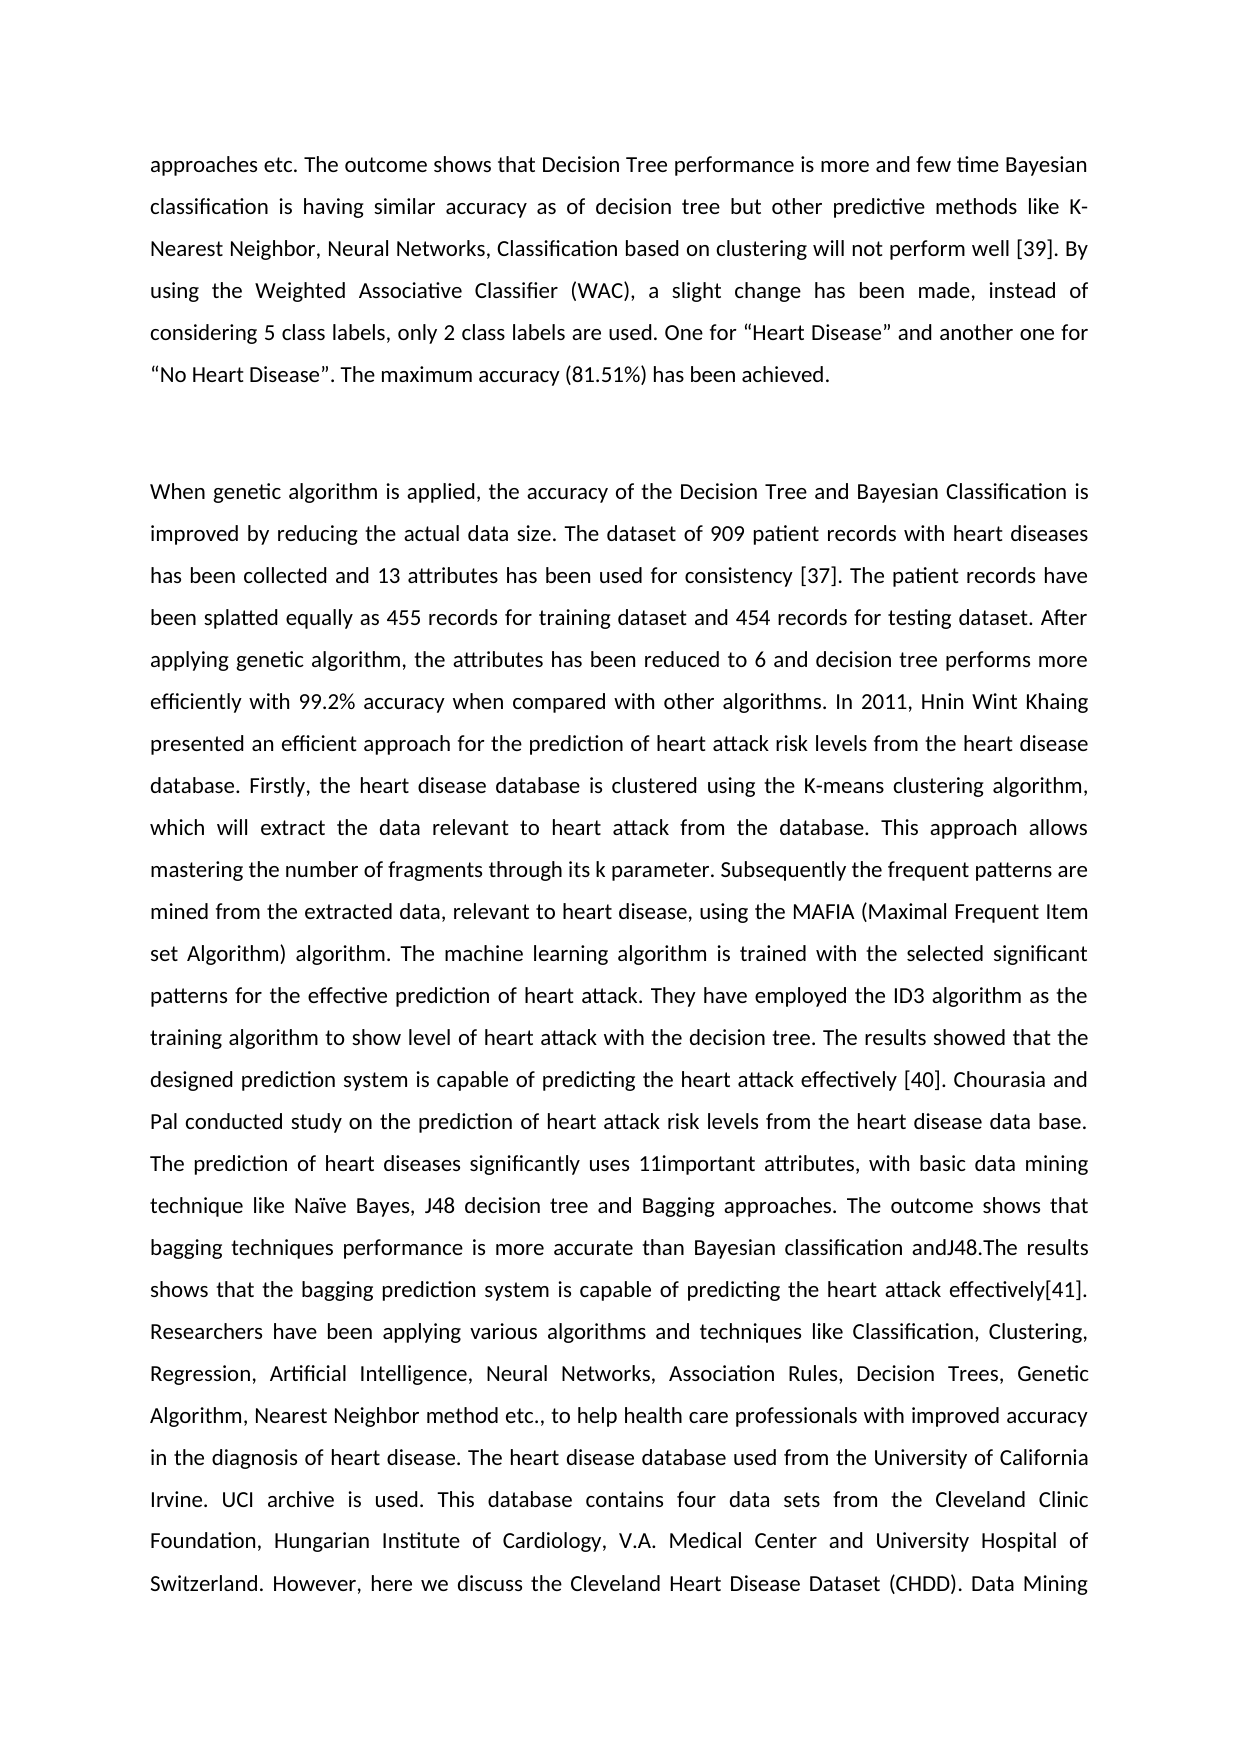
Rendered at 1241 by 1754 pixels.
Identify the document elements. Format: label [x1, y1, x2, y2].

text [150, 150, 1090, 388]
text [150, 477, 1090, 1597]
